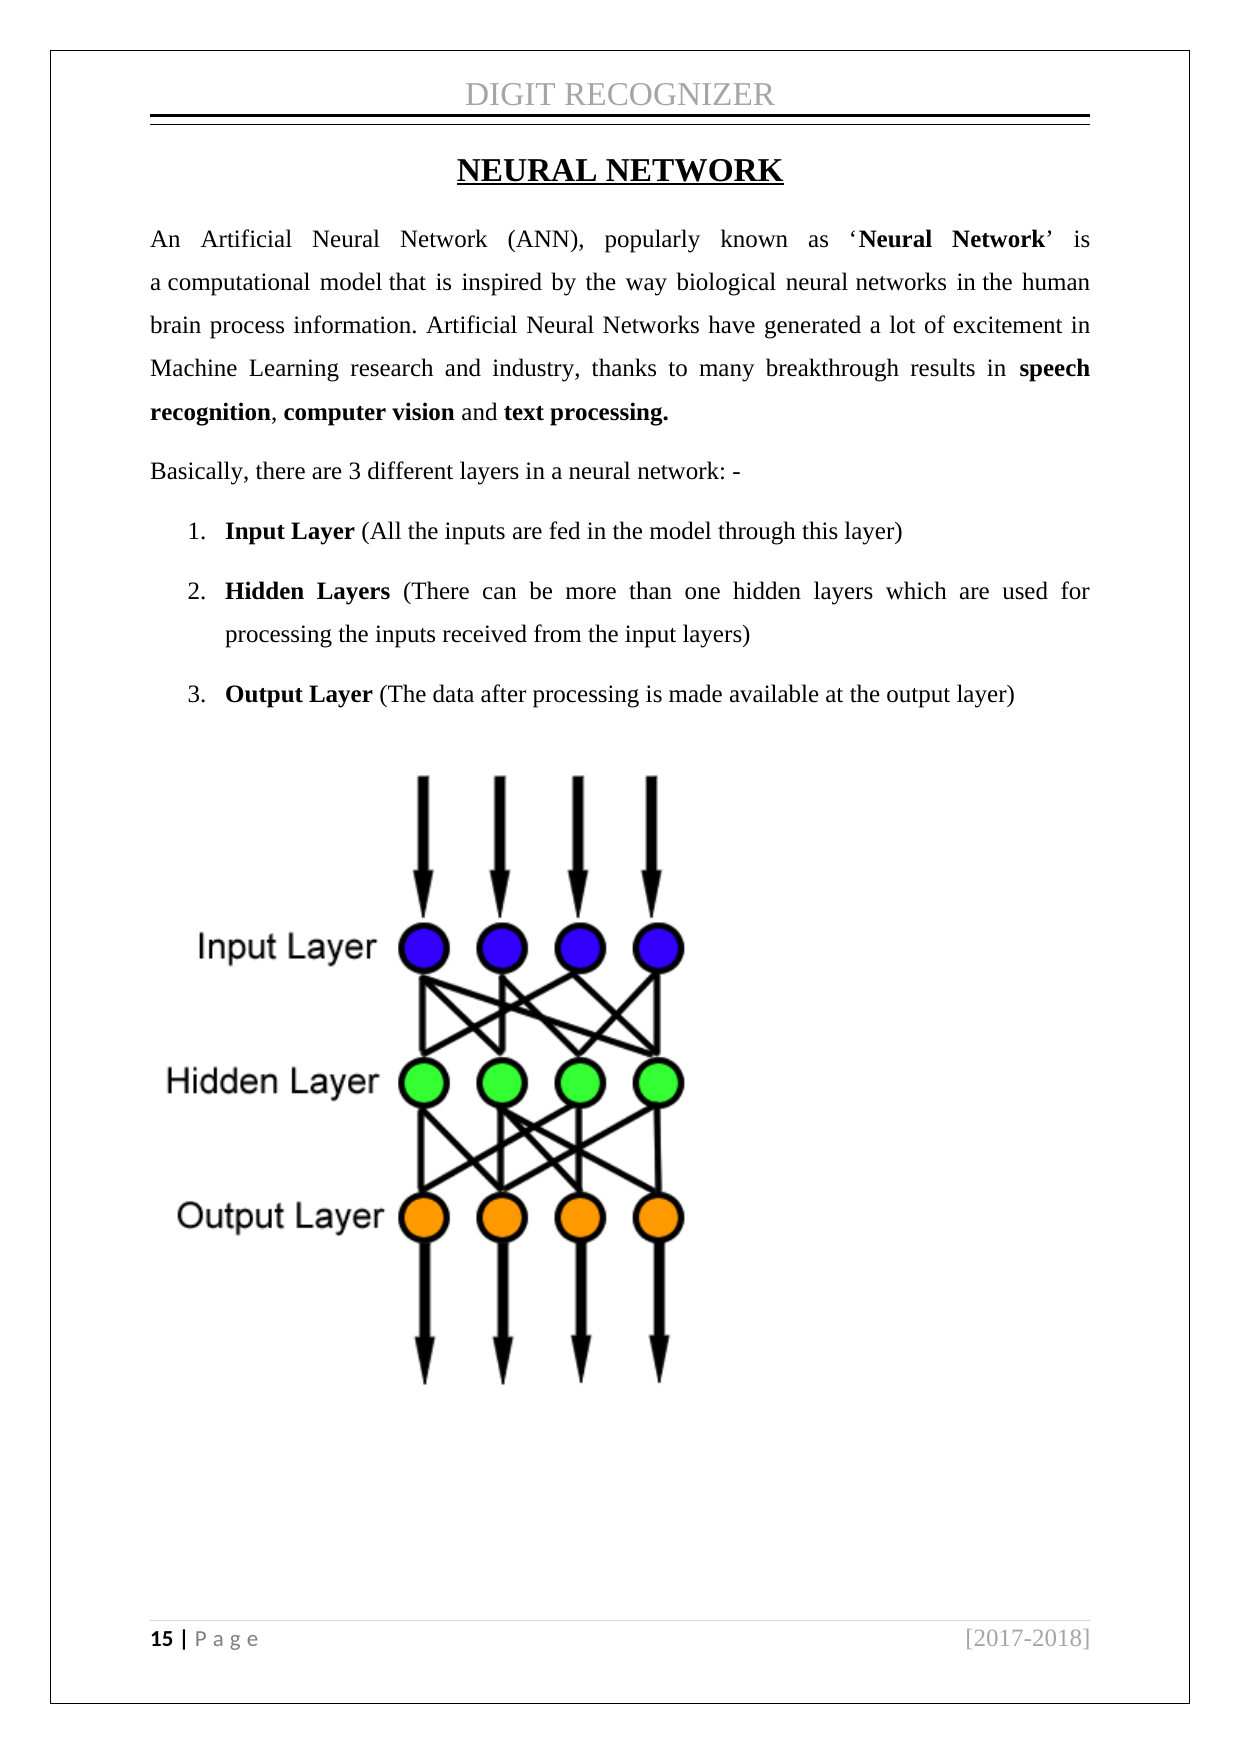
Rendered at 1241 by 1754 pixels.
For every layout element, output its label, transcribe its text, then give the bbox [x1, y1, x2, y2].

list Input Layer (All the inputs are fed in the model through this layer) [187, 516, 1090, 545]
text Basically, there are 3 different layers in a neural network: - [150, 456, 1090, 485]
list Hidden Layers (There can be more than one hidden layers which are used for processing the inputs received from the input layers) [187, 576, 1090, 648]
picture [150, 738, 744, 1427]
list Output Layer (The data after processing is made available at the output layer) [187, 679, 1090, 708]
text An Artificial Neural Network (ANN), popularly known as ‘Neural Network’ is a computational model that is inspired by the way biological neural networks in the human brain process information. Artificial Neural Networks have generated a lot of excitement in Machine Learning research and industry, thanks to many breakthrough results in speech recognition, computer vision and text processing. [150, 224, 1090, 425]
text NEURAL NETWORK [150, 150, 1090, 188]
